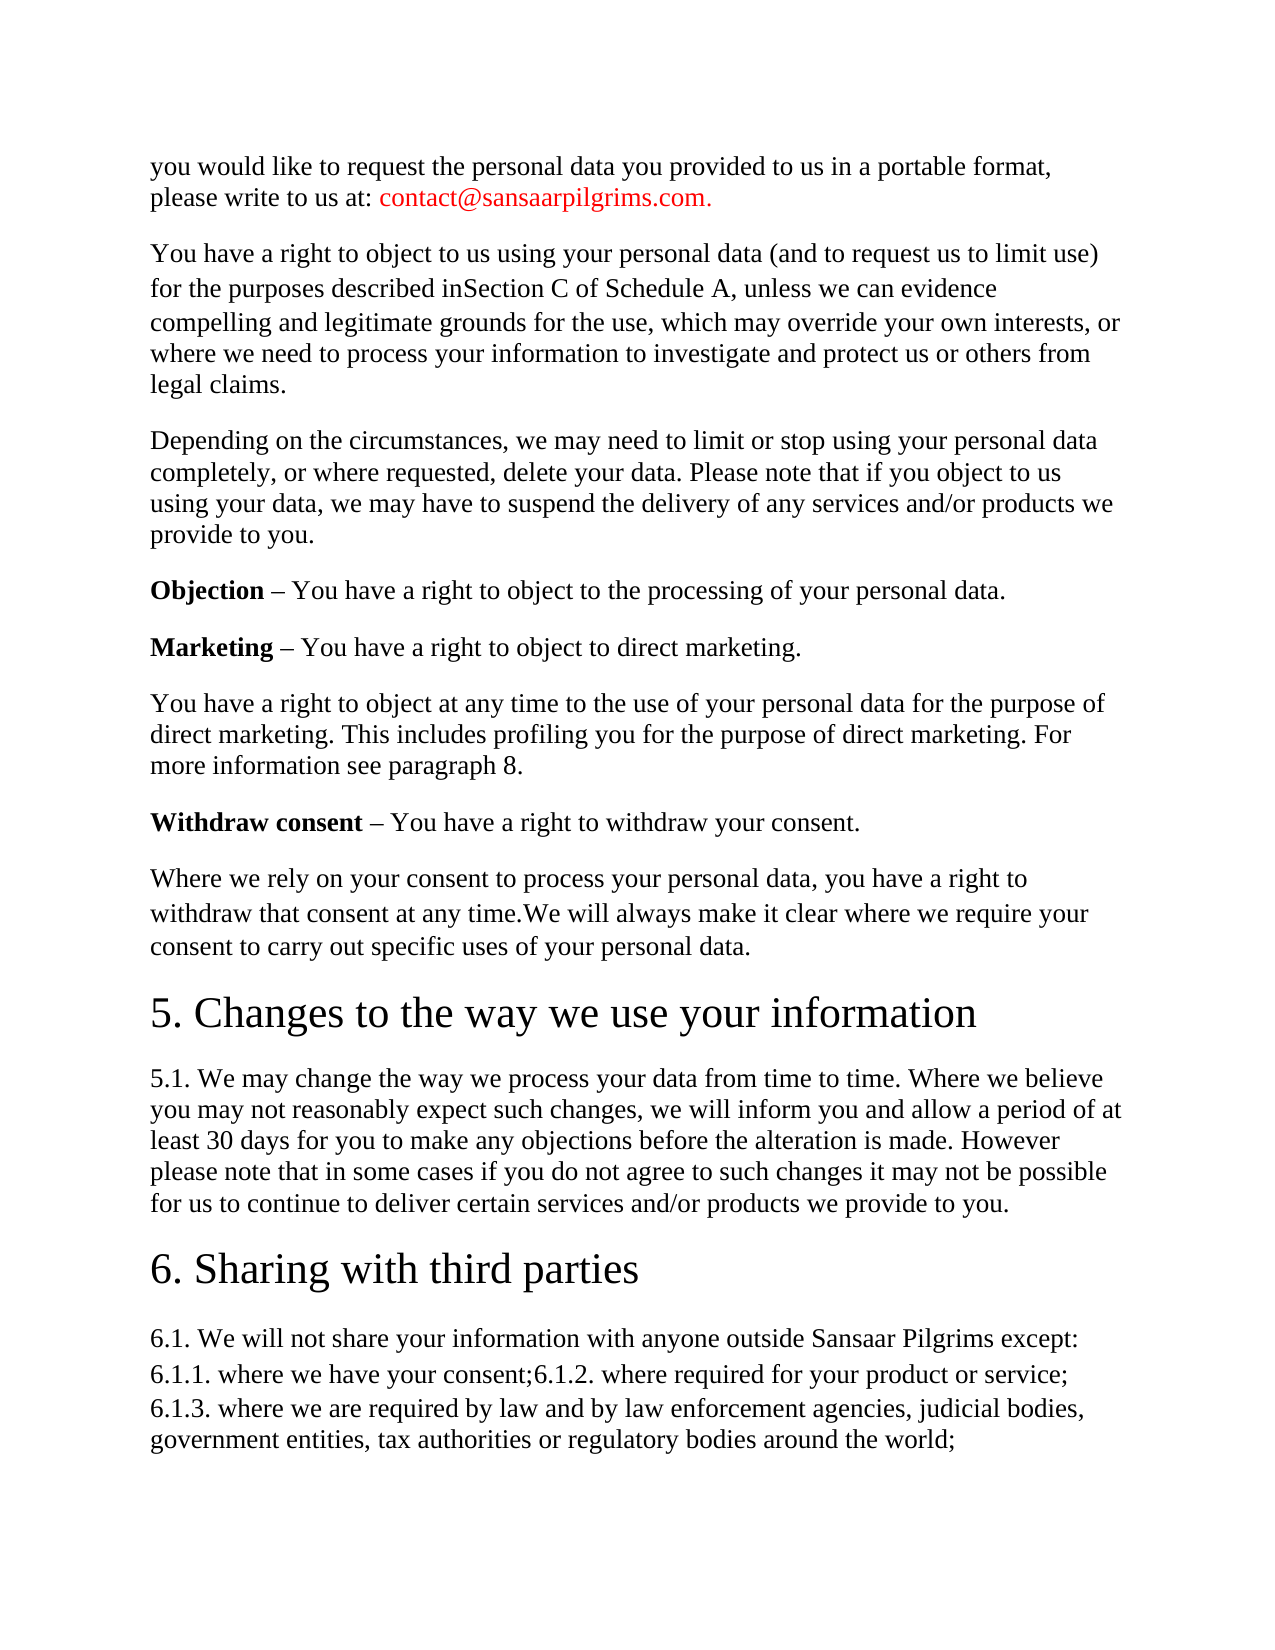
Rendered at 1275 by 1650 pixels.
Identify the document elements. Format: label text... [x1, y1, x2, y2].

text 6.1. We will not share your information with anyone outside Sansaar Pilgrims except: 6.1.1. where we have your consent; 6.1.2. where required for your product or service; 6.1.3. where we are required by law and by law enforcement agencies, judicial bodies, government entities, tax authorities or regulatory bodies around the world; [150, 1318, 1125, 1454]
text Marketing – You have a right to object to direct marketing. [150, 631, 1125, 662]
text You have a right to object at any time to the use of your personal data for the purpose of direct marketing. This includes profiling you for the purpose of direct marketing. For more information see paragraph 8. [150, 687, 1125, 781]
text 5.1. We may change the way we process your data from time to time. Where we believe you may not reasonably expect such changes, we will inform you and allow a period of at least 30 days for you to make any objections before the alteration is made. However please note that in some cases if you do not agree to such changes it may not be possible for us to continue to deliver certain services and/or products we provide to you. [150, 1062, 1125, 1218]
text 5. Changes to the way we use your information [150, 986, 1125, 1037]
text Withdraw consent – You have a right to withdraw your consent. [150, 806, 1125, 837]
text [150, 150, 1125, 212]
text Where we rely on your consent to process your personal data, you have a right to withdraw that consent at any time. We will always make it clear where we require your consent to carry out specific uses of your personal data. [150, 862, 1125, 961]
text 6. Sharing with third parties [150, 1243, 1125, 1293]
text You have a right to object to us using your personal data (and to request us to limit use) for the purposes described in Section C of Schedule A, unless we can evidence compelling and legitimate grounds for the use, which may override your own interests, or where we need to process your information to investigate and protect us or others from legal claims. [150, 237, 1125, 399]
text Depending on the circumstances, we may need to limit or stop using your personal data completely, or where requested, delete your data. Please note that if you object to us using your data, we may have to suspend the delivery of any services and/or products we provide to you. [150, 424, 1125, 549]
text Objection – You have a right to object to the processing of your personal data. [150, 574, 1125, 606]
